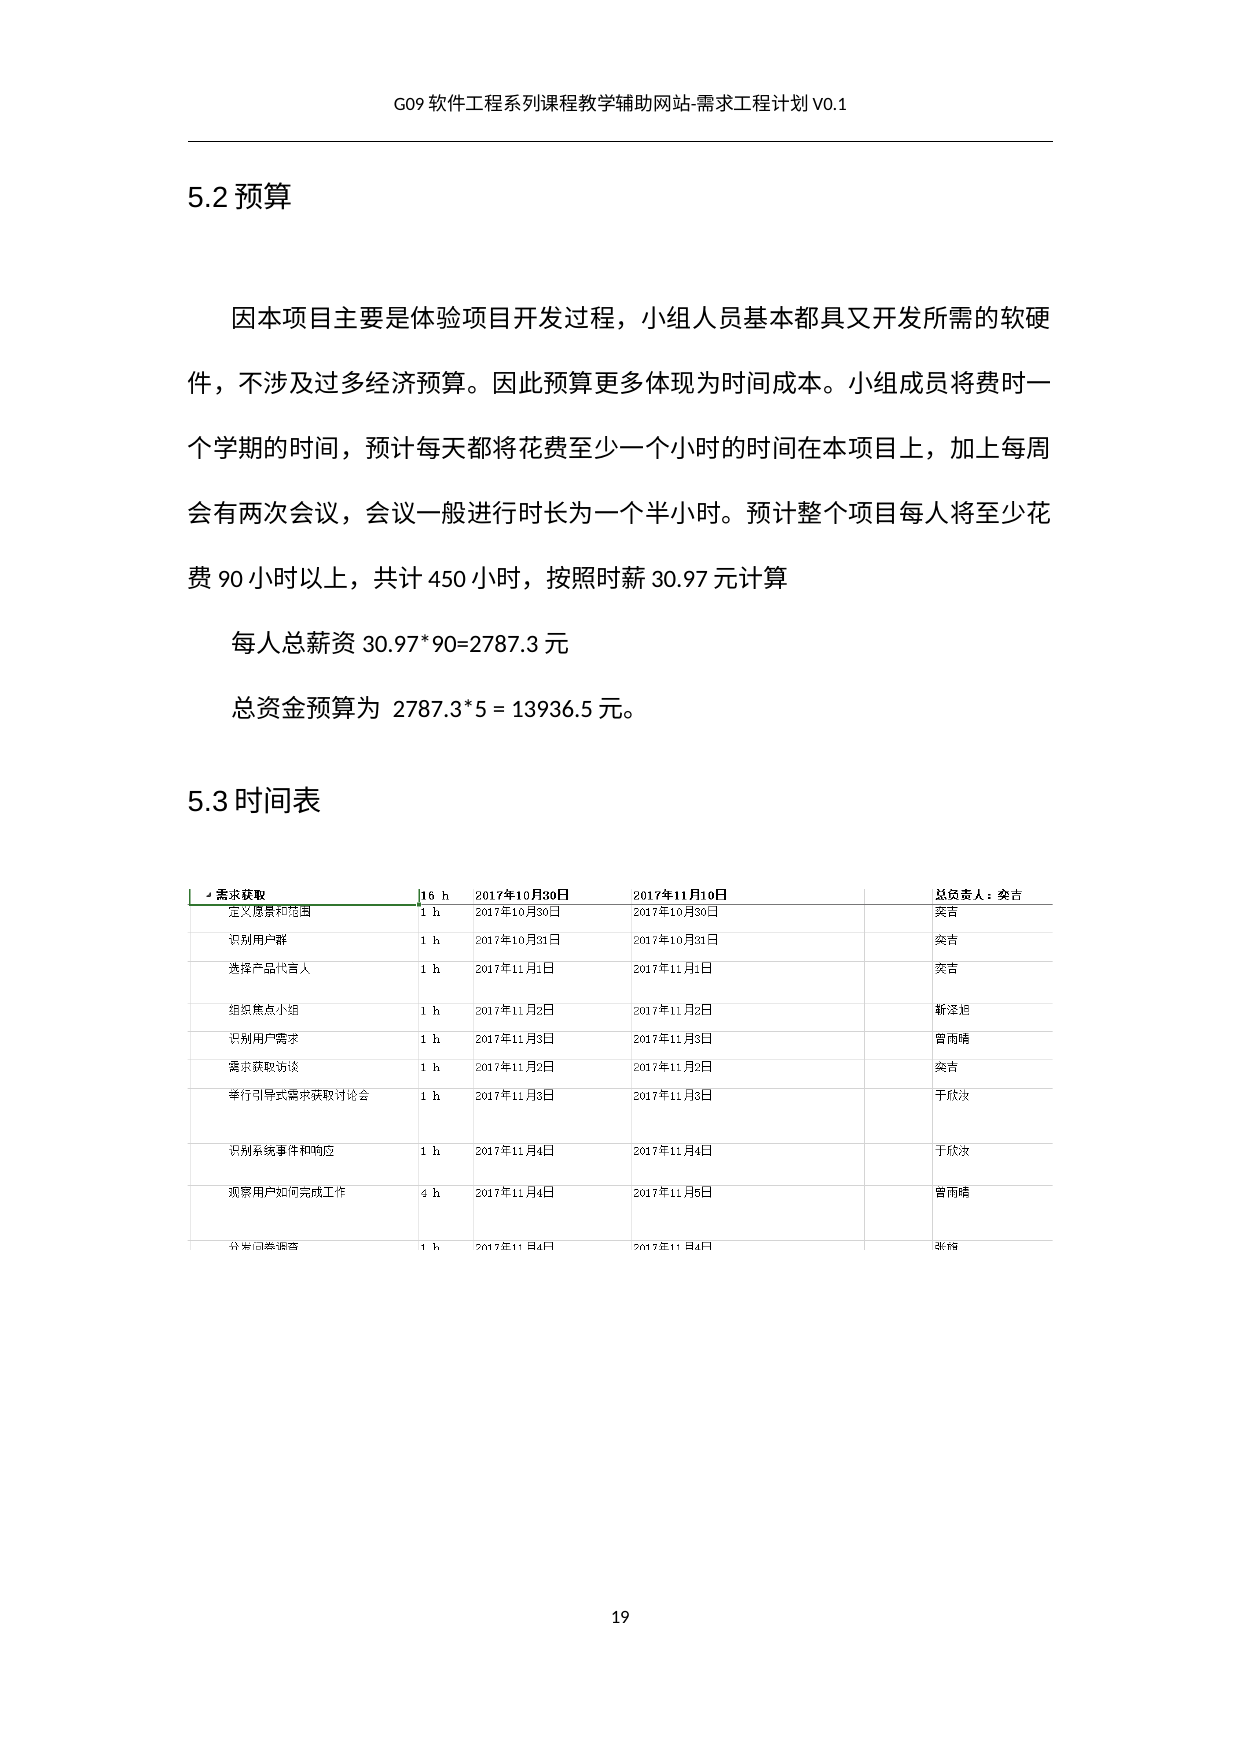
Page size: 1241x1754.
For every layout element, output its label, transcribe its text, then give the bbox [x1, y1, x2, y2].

subtitle 5.3时间表 [187, 767, 1053, 832]
text 总资金预算为 2787.3*5 = 13936.5元。 [187, 674, 1053, 739]
picture [187, 889, 1053, 1250]
text 每人总薪资 30.97*90=2787.3元 [187, 609, 1053, 674]
subtitle 5.2预算 [187, 162, 1053, 227]
text 因本项目主要是体验项目开发过程，小组人员基本都具又开发所需的软硬件，不涉及过多经济预算。因此预算更多体现为时间成本。小组成员将费时一个学期的时间，预计每天都将花费至少一个小时的时间在本项目上，加上每周会有两次会议，会议一般进行时长为一个半小时。预计整个项目每人将至少花费90小时以上，共计450小时，按照时薪30.97元计算 [187, 284, 1053, 609]
